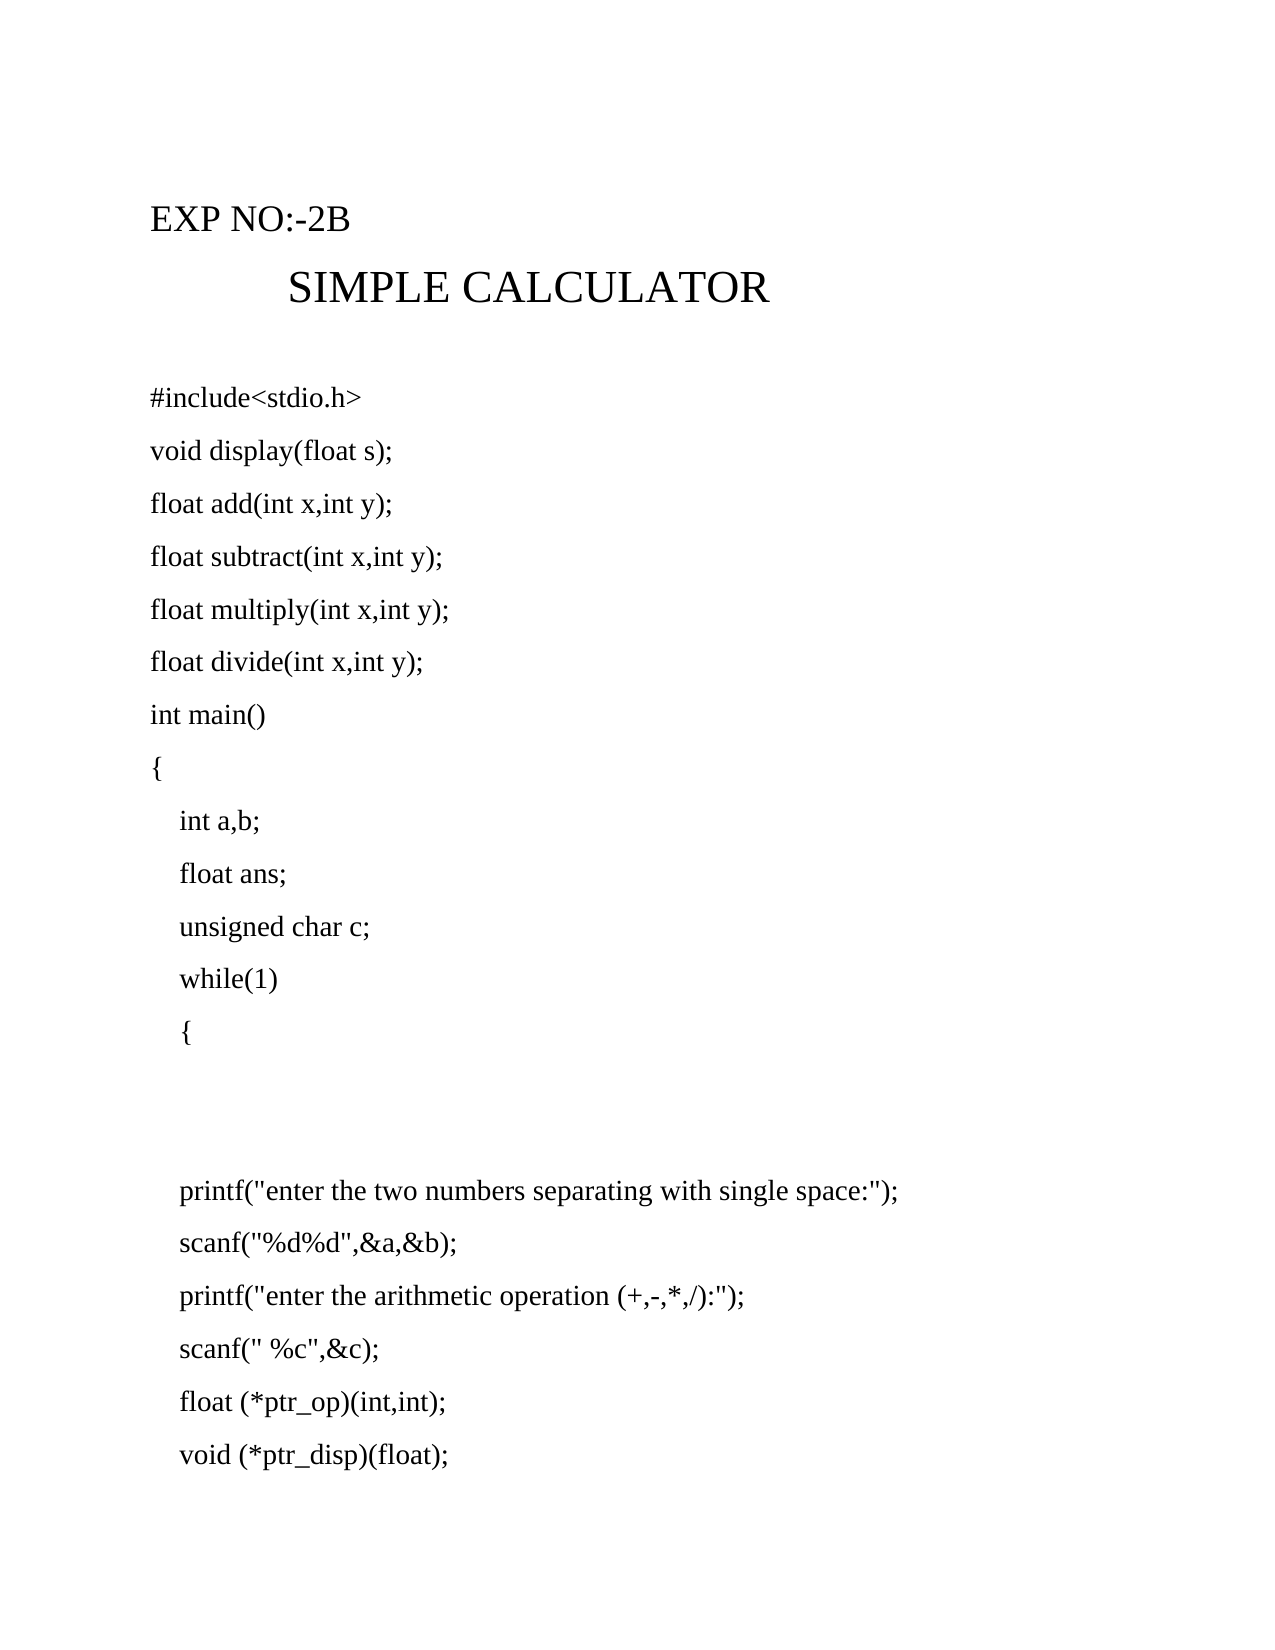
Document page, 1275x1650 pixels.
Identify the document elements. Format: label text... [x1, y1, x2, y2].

text float divide(int x,int y); [150, 644, 1125, 678]
text scanf("%d%d",&a,&b); [150, 1226, 1125, 1259]
text while(1) [150, 961, 1125, 995]
text void display(float s); [150, 433, 1125, 467]
text float add(int x,int y); [150, 486, 1125, 520]
text printf("enter the arithmetic operation (+,-,*,/):"); [150, 1278, 1125, 1312]
text EXP NO:-2B [150, 197, 1125, 240]
text float (*ptr_op)(int,int); [150, 1384, 1125, 1417]
text int main() [150, 697, 1125, 731]
text float ans; [150, 856, 1125, 889]
text scanf(" %c",&c); [150, 1331, 1125, 1365]
text float multiply(int x,int y); [150, 592, 1125, 625]
text { [150, 1014, 1125, 1048]
text #include<stdio.h> [150, 381, 1125, 414]
text SIMPLE CALCULATOR [150, 260, 1125, 313]
text { [150, 750, 1125, 784]
text void (*ptr_disp)(float); [150, 1437, 1125, 1470]
text float subtract(int x,int y); [150, 539, 1125, 572]
text printf("enter the two numbers separating with single space:"); [150, 1173, 1125, 1206]
text unsigned char c; [150, 909, 1125, 942]
text int a,b; [150, 803, 1125, 837]
